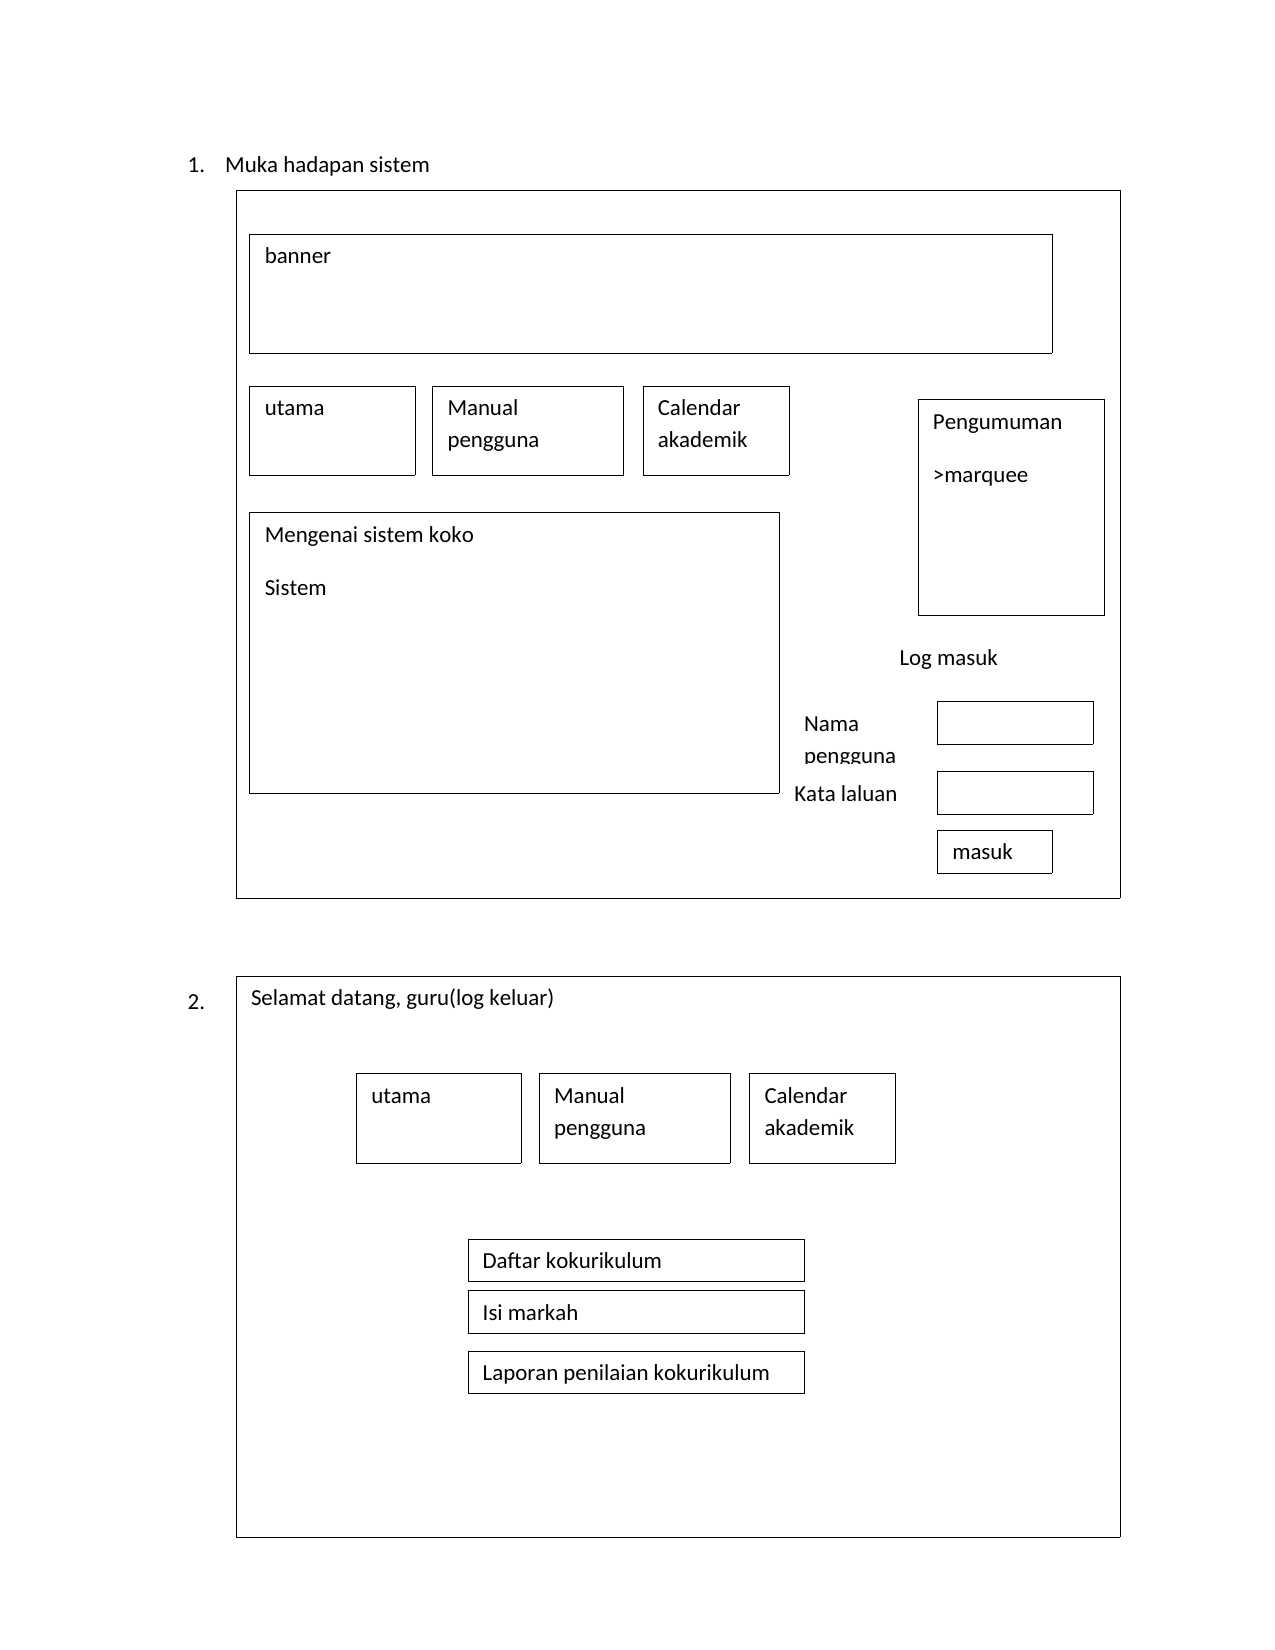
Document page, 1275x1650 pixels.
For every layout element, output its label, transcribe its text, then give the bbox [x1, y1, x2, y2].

list Muka hadapan sistem [187, 150, 1125, 983]
